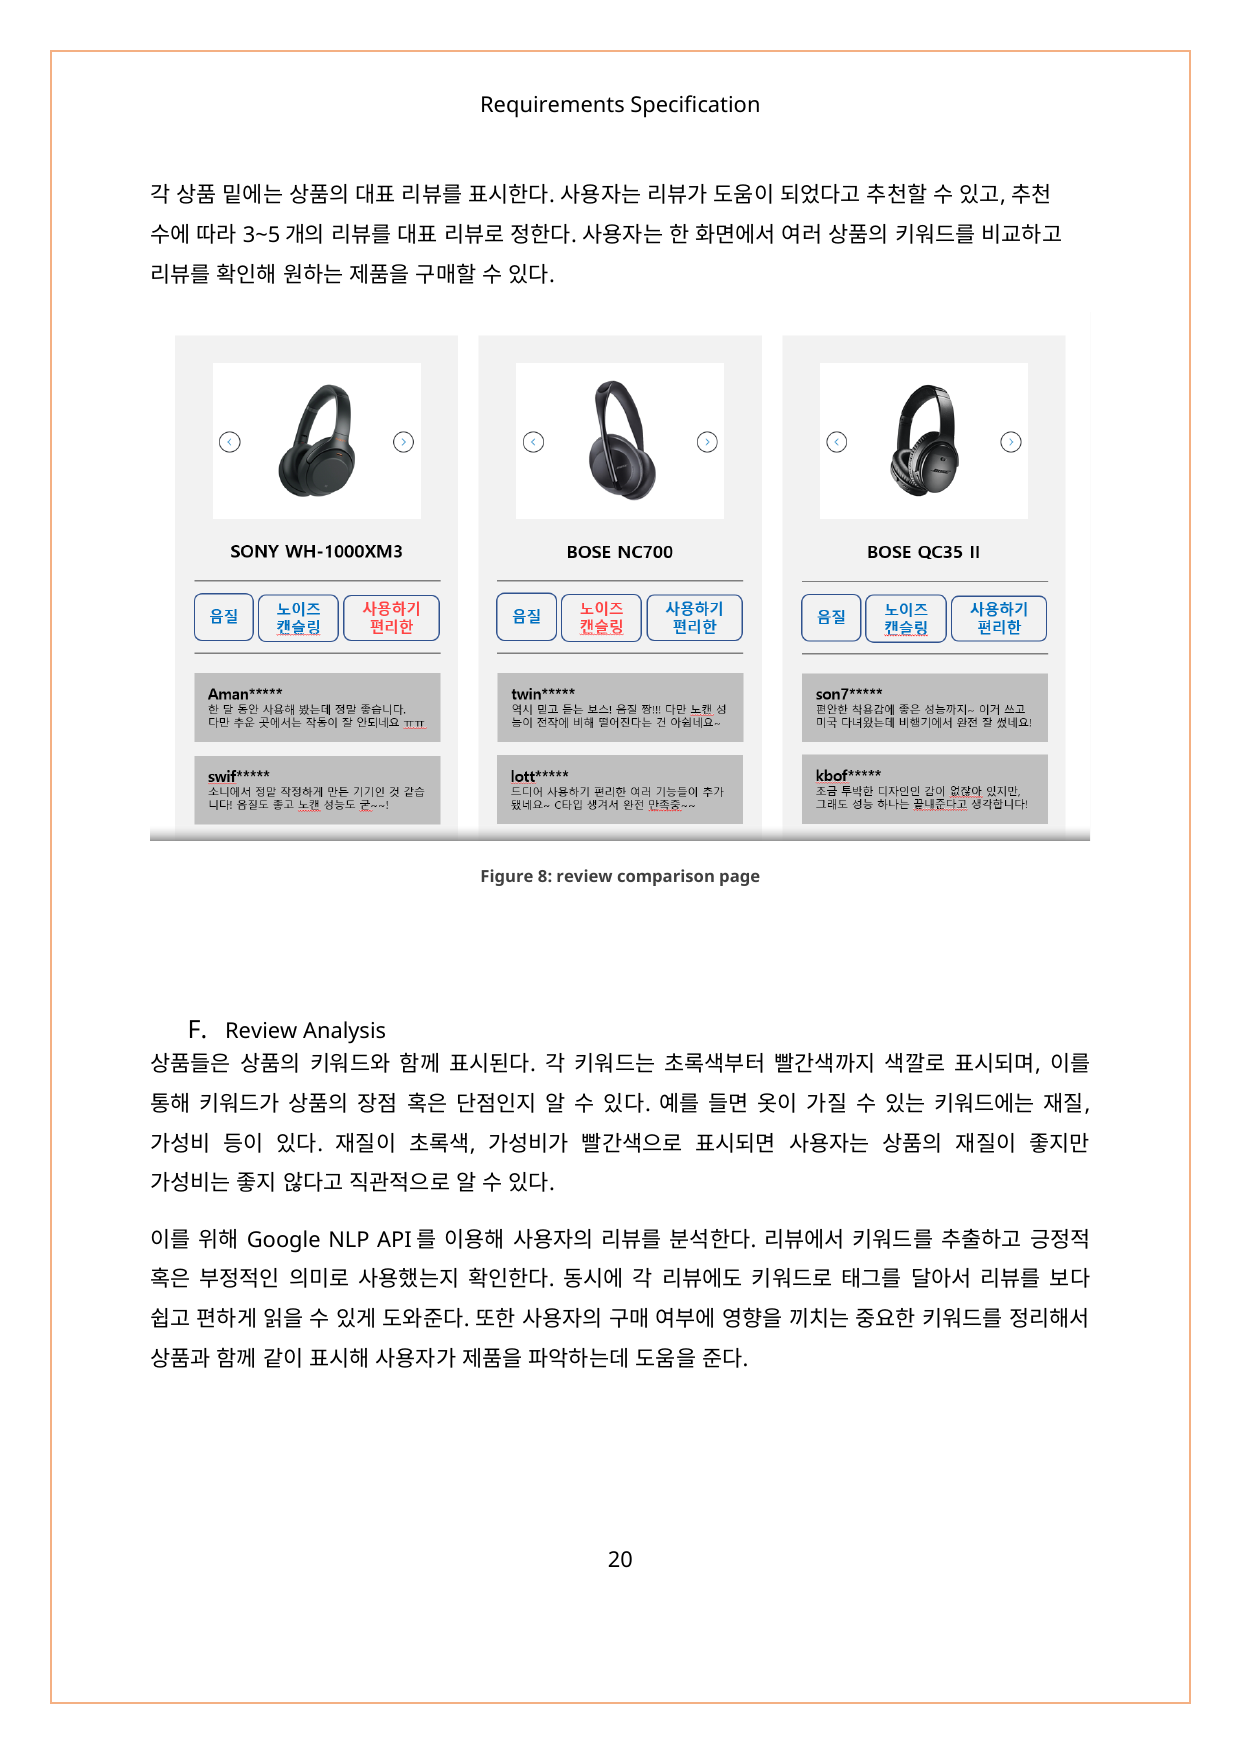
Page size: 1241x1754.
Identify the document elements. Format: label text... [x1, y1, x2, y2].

picture [150, 312, 1091, 841]
text 각 상품 밑에는 상품의 대표 리뷰를 표시한다. 사용자는 리뷰가 도움이 되었다고 추천할 수 있고, 추천 수에 따라 3~5개의 리뷰를 대표 리뷰로 정한다. 사용자는 한 화면에서 여러 상품의 키워드를 비교하고 리뷰를 확인해 원하는 제품을 구매할 수 있다. [150, 177, 1090, 288]
subtitle Review Analysis [187, 1012, 1090, 1046]
text 상품들은 상품의 키워드와 함께 표시된다. 각 키워드는 초록색부터 빨간색까지 색깔로 표시되며, 이를 통해 키워드가 상품의 장점 혹은 단점인지 알 수 있다. 예를 들면 옷이 가질 수 있는 키워드에는 재질, 가성비 등이 있다. 재질이 초록색, 가성비가 빨간색으로 표시되면 사용자는 상품의 재질이 좋지만 가성비는 좋지 않다고 직관적으로 알 수 있다. [150, 1046, 1090, 1197]
text 이를 위해 Google NLP API를 이용해 사용자의 리뷰를 분석한다. 리뷰에서 키워드를 추출하고 긍정적 혹은 부정적인 의미로 사용했는지 확인한다. 동시에 각 리뷰에도 키워드로 태그를 달아서 리뷰를 보다 쉽고 편하게 읽을 수 있게 도와준다. 또한 사용자의 구매 여부에 영향을 끼치는 중요한 키워드를 정리해서 상품과 함께 같이 표시해 사용자가 제품을 파악하는데 도움을 준다. [150, 1222, 1090, 1372]
